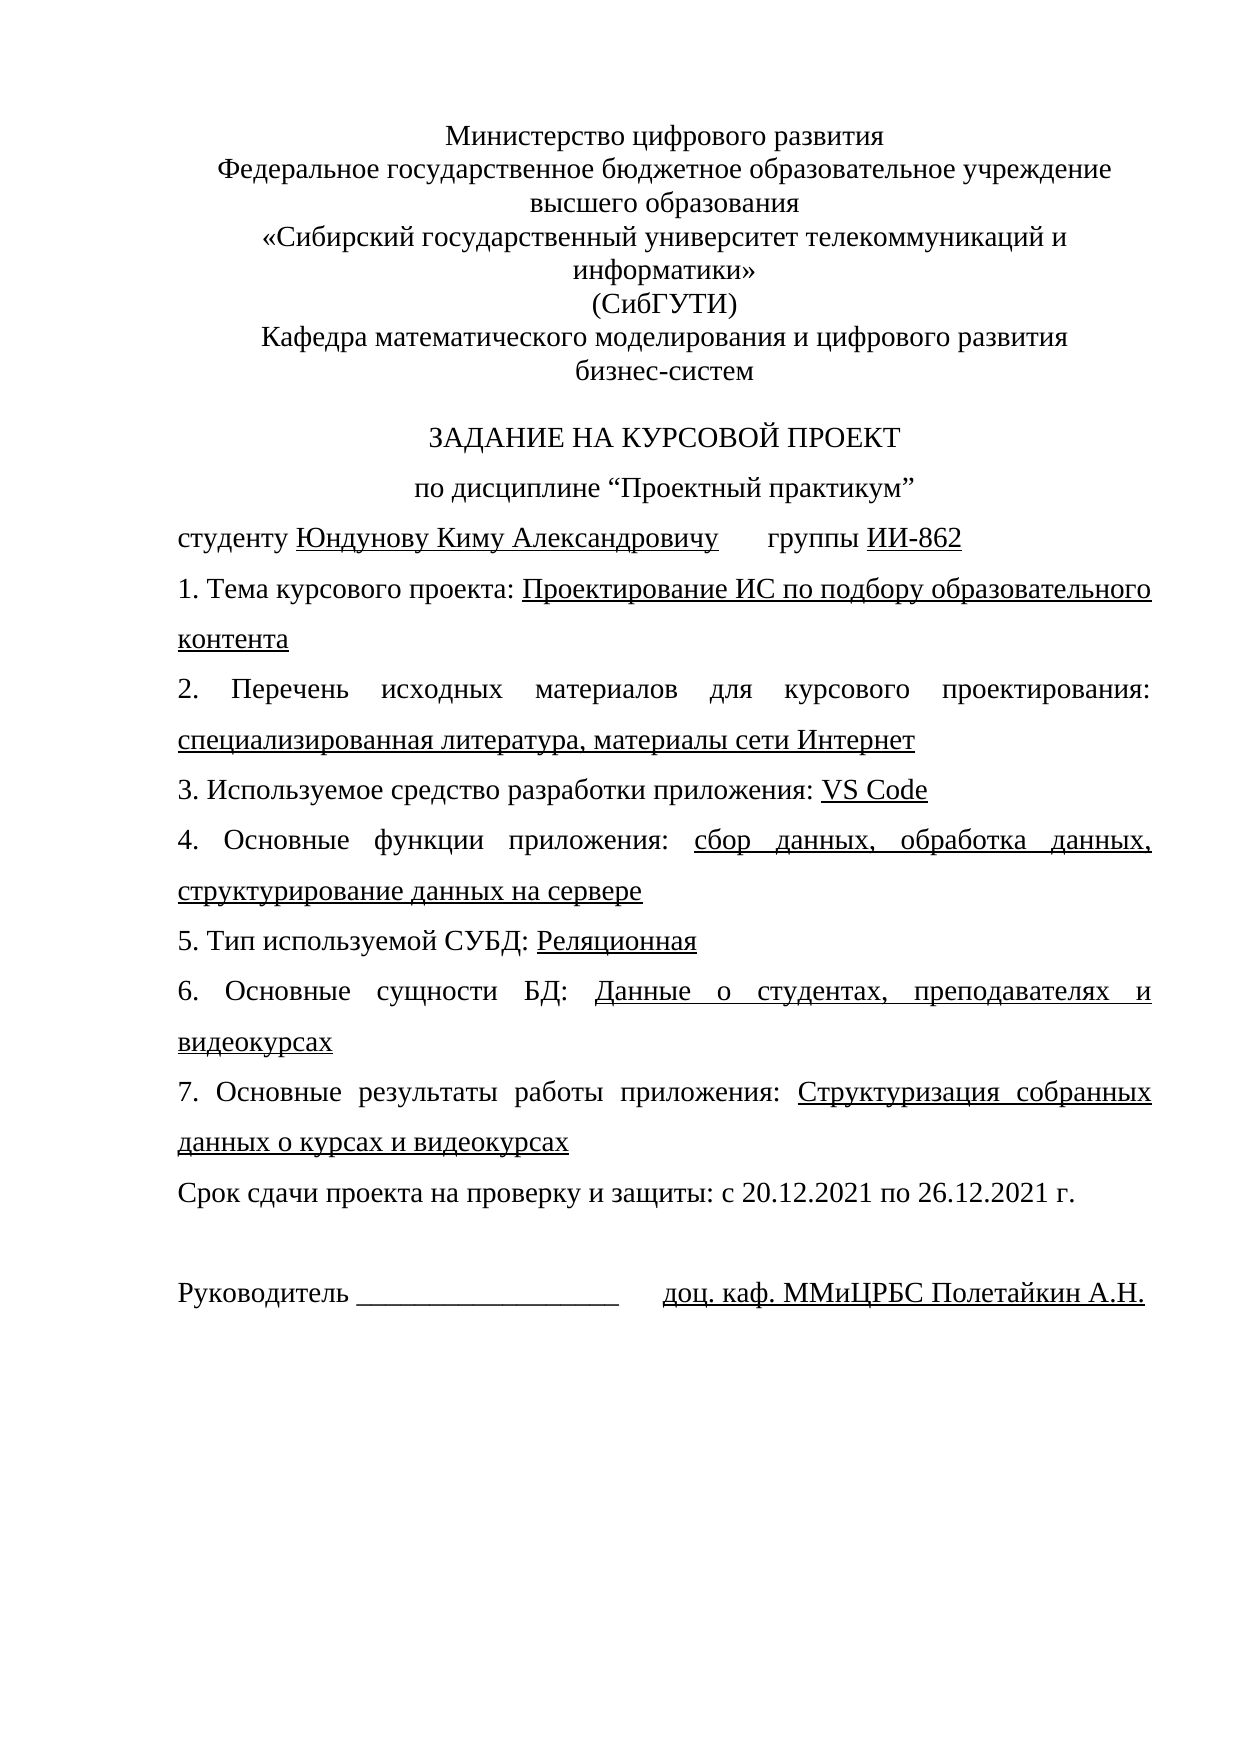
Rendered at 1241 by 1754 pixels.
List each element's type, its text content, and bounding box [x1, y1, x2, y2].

text Руководитель __________________ доц. каф. ММиЦРБС Полетайкин А.Н. [177, 1275, 1152, 1309]
text 6. Основные сущности БД: Данные о студентах, преподавателях и видеокурсах [177, 973, 1152, 1057]
text по дисциплине “Проектный практикум” [177, 470, 1152, 504]
text (СибГУТИ) [177, 286, 1152, 319]
text 1. Тема курсового проекта: Проектирование ИС по подбору образовательного контента [177, 571, 1152, 655]
text ЗАДАНИЕ НА КУРСОВОЙ ПРОЕКТ [177, 420, 1152, 453]
text Федеральное государственное бюджетное образовательное учреждение высшего образования [177, 152, 1152, 219]
text 4. Основные функции приложения: сбор данных, обработка данных, структурирование данных на сервере [177, 822, 1152, 906]
text «Сибирский государственный университет телекоммуникаций и информатики» [177, 219, 1152, 286]
text 7. Основные результаты работы приложения: Структуризация собранных данных о курсах и видеокурсах [177, 1074, 1152, 1158]
text Срок сдачи проекта на проверку и защиты: с 20.12.2021 по 26.12.2021 г. [177, 1175, 1152, 1208]
text Министерство цифрового развития [177, 118, 1152, 152]
text Кафедра математического моделирования и цифрового развития бизнес-систем [177, 319, 1152, 386]
text 5. Тип используемой СУБД: Реляционная [177, 923, 1152, 957]
text студенту Юндунову Киму Александровичу группы ИИ-862 [177, 521, 1152, 554]
text 2. Перечень исходных материалов для курсового проектирования: специализированная литература, материалы сети Интернет [177, 672, 1152, 755]
text 3. Используемое средство разработки приложения: VS Code [177, 772, 1152, 806]
